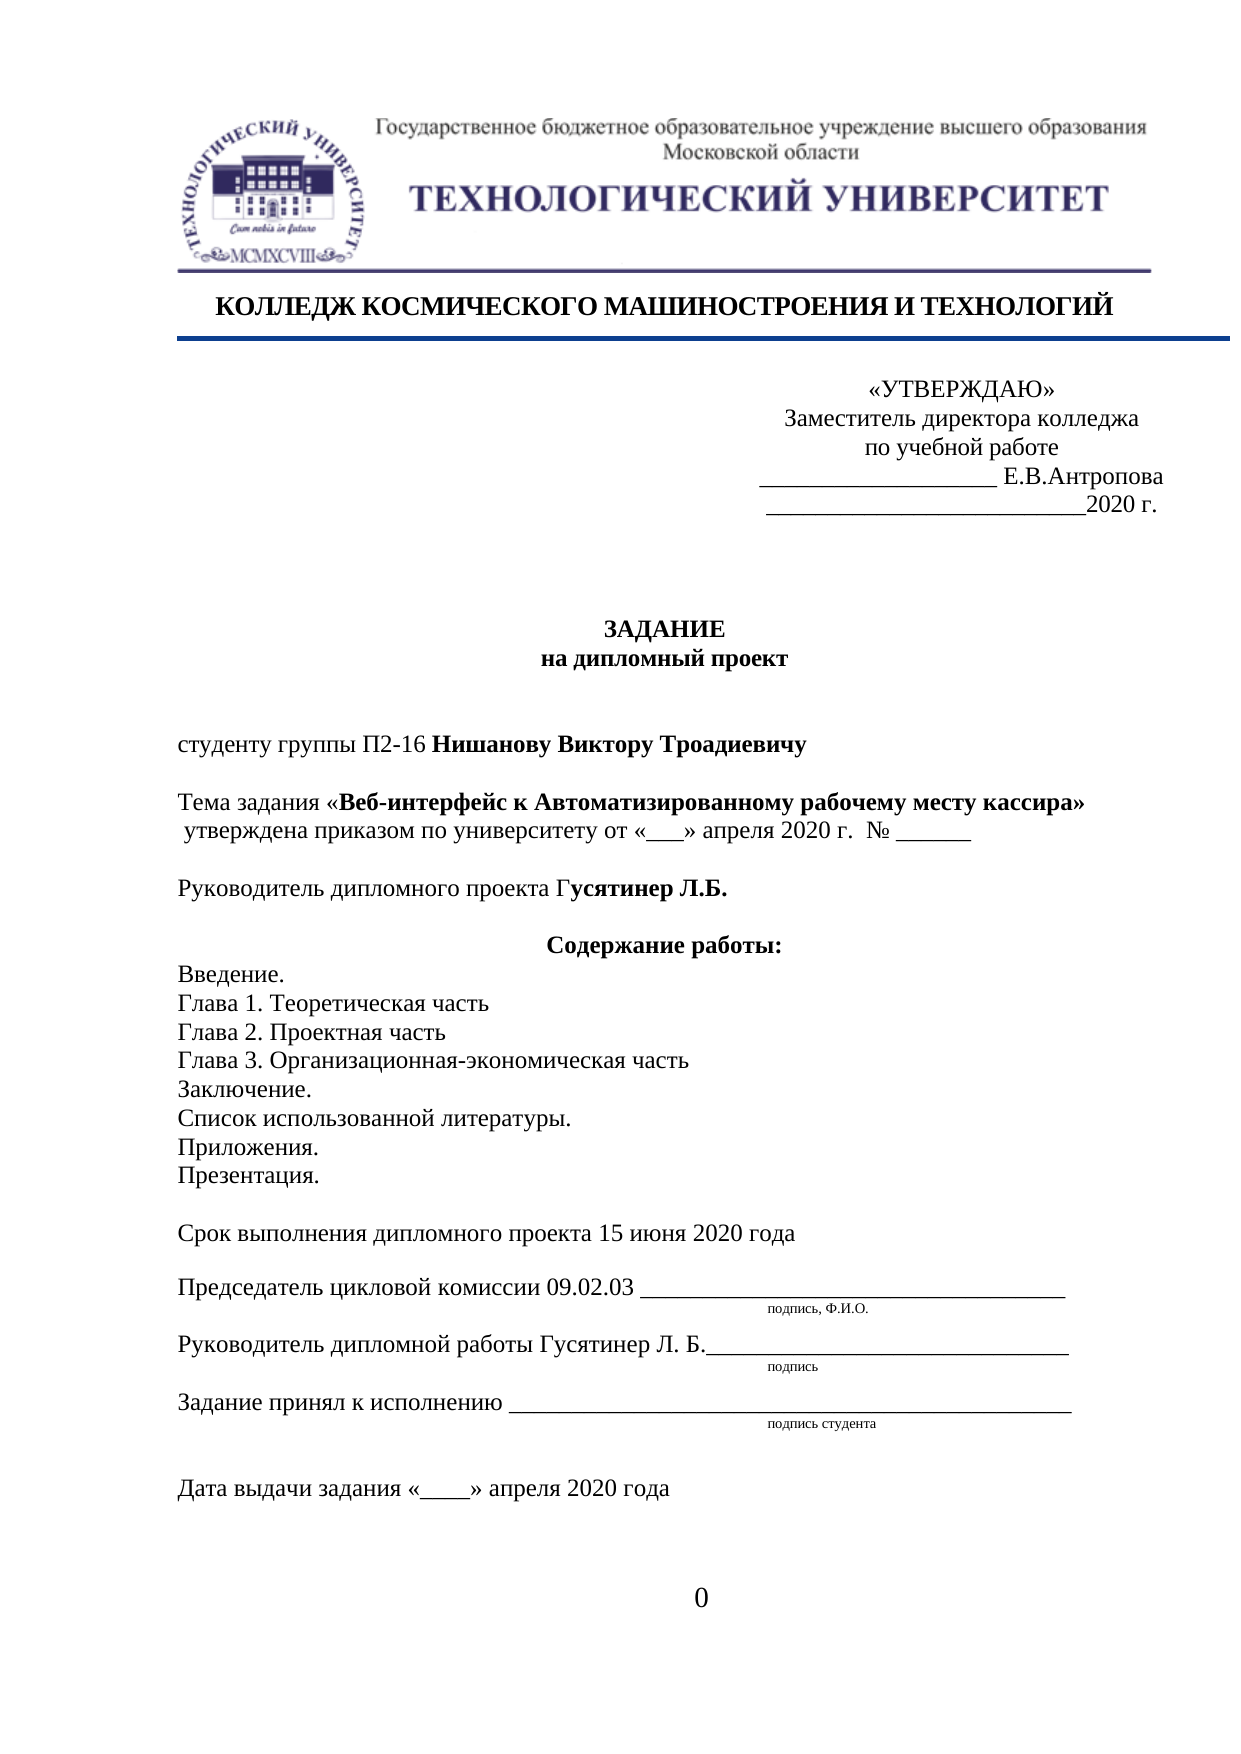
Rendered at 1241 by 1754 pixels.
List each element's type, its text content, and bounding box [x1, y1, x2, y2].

text Глава 3. Организационная-экономическая часть [177, 1045, 1152, 1074]
text подпись студента [693, 1415, 1152, 1444]
text студенту группы П2-16 Нишанову Виктору Троадиевичу [177, 729, 1152, 758]
text ЗАДАНИЕ [177, 614, 1152, 643]
text Тема задания «Веб-интерфейс к Автоматизированному рабочему месту кассира» [177, 787, 1152, 815]
text на дипломный проект [177, 643, 1152, 672]
text Руководитель дипломного проекта Гусятинер Л.Б. [177, 873, 1152, 902]
text Дата выдачи задания «____» апреля 2020 года [177, 1473, 1152, 1502]
text Приложения. [177, 1132, 1152, 1160]
text Презентация. [177, 1160, 1152, 1189]
text Глава 2. Проектная часть [177, 1017, 1152, 1045]
text подпись [693, 1358, 1152, 1387]
text Список использованной литературы. [177, 1103, 1152, 1132]
text Заключение. [177, 1074, 1152, 1103]
text Руководитель дипломной работы Гусятинер Л. Б._____________________________ [177, 1329, 1152, 1358]
text Содержание работы: [177, 930, 1152, 959]
text Введение. [177, 959, 1152, 988]
text Задание принял к исполнению _____________________________________________ [177, 1387, 1152, 1415]
picture [177, 118, 1152, 273]
text Председатель цикловой комиссии 09.02.03 __________________________________ [177, 1272, 1152, 1300]
text утверждена приказом по университету от «___» апреля 2020 г. № ______ [177, 815, 1152, 844]
text подпись, Ф.И.О. [693, 1300, 1152, 1329]
text Глава 1. Теоретическая часть [177, 988, 1152, 1017]
text Срок выполнения дипломного проекта 15 июня 2020 года [177, 1218, 1152, 1247]
table_header [177, 341, 1230, 547]
text КОЛЛЕДЖ КОСМИЧЕСКОГО МАШИНОСТРОЕНИЯ И ТЕХНОЛОГИЙ [177, 289, 1152, 321]
